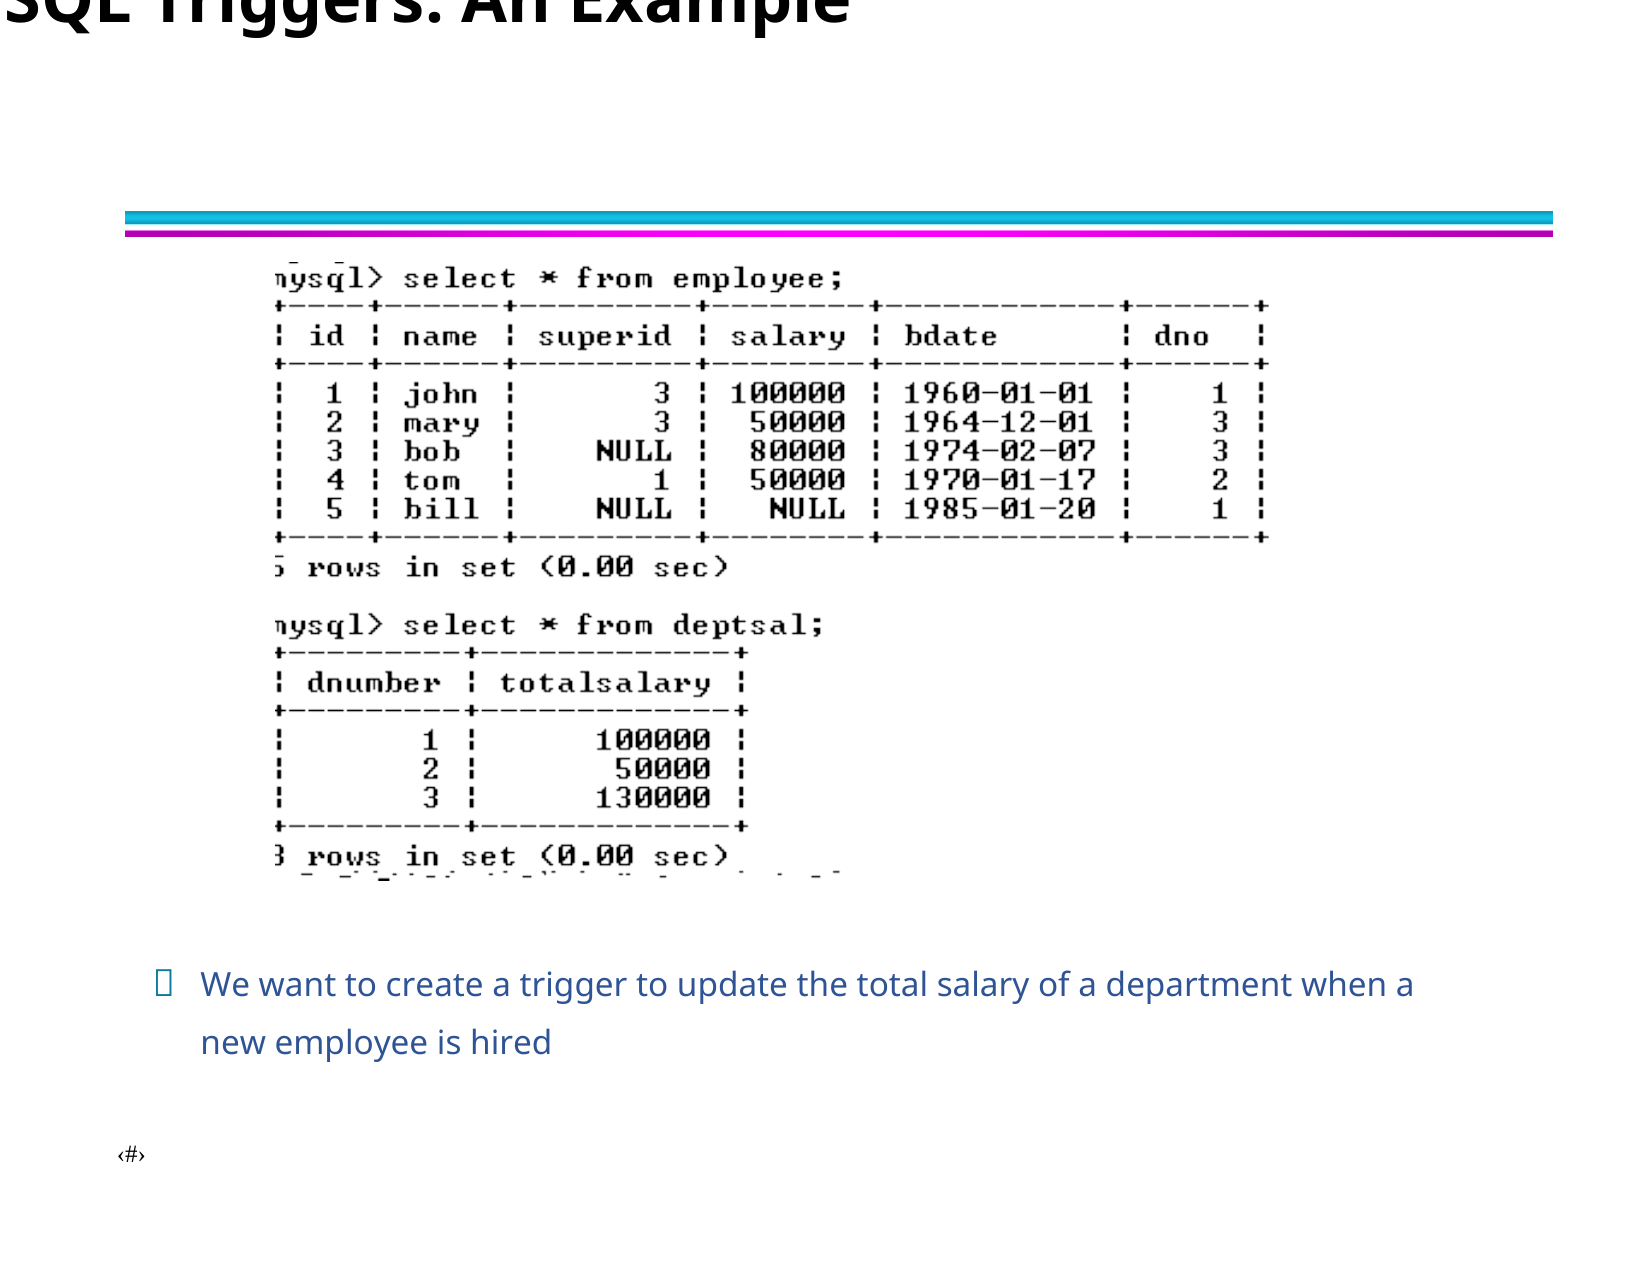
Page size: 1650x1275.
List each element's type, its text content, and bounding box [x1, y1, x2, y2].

subtitle We want to create a trigger to update the total salary of a department when a new employee is hired [152, 941, 1459, 1064]
picture [275, 262, 1269, 881]
picture [125, 221, 1553, 237]
